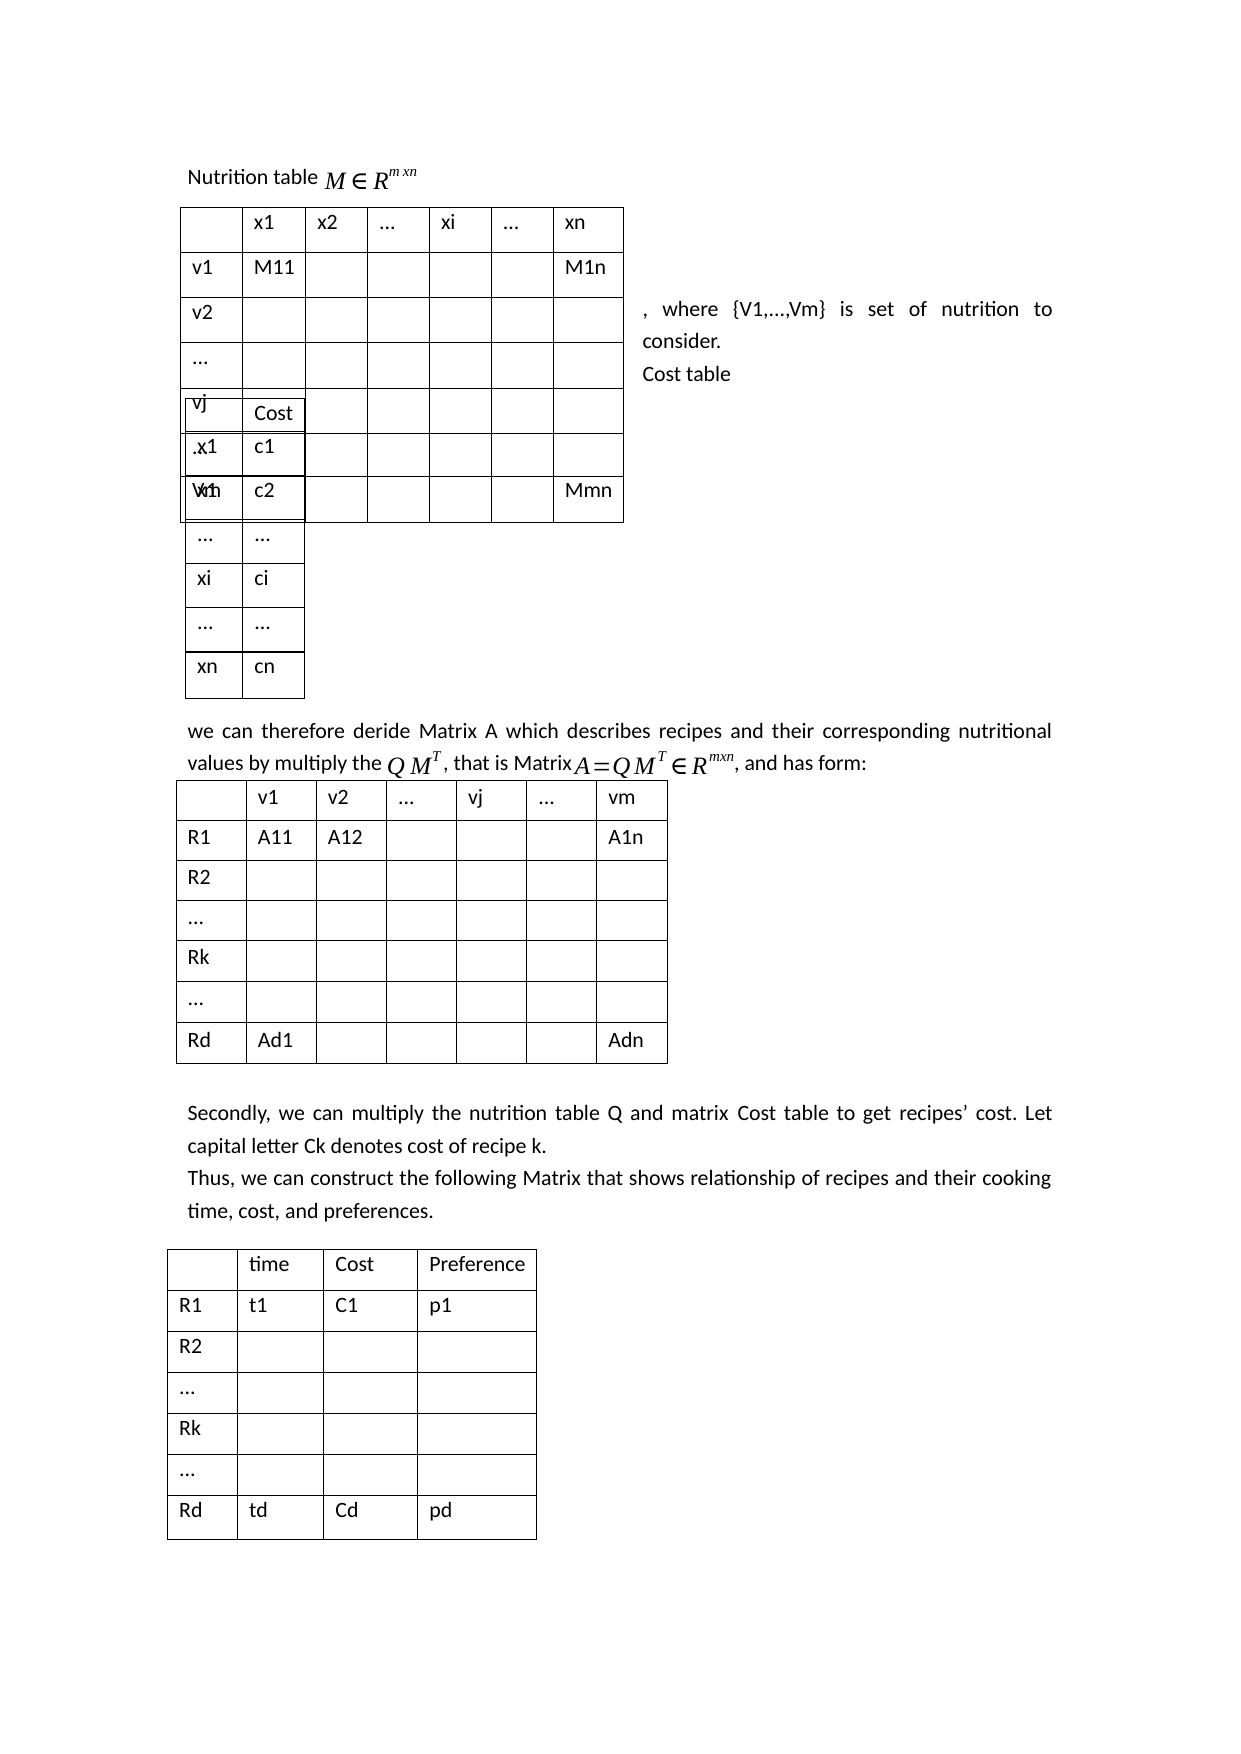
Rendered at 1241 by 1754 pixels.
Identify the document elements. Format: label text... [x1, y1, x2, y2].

table_cell pd [418, 1496, 536, 1539]
table_cell [306, 434, 367, 476]
table_cell [492, 434, 553, 476]
table_cell Rk [177, 941, 246, 981]
table_cell A11 [247, 821, 316, 859]
table_cell [368, 253, 429, 297]
table_cell [317, 941, 386, 981]
table_header x2 [306, 208, 367, 252]
table_cell v2 [181, 298, 242, 342]
table_cell [306, 389, 367, 432]
table_cell [243, 389, 305, 398]
table_cell [492, 389, 553, 432]
table_cell ... [186, 520, 242, 563]
table_cell [247, 861, 316, 899]
table_cell v1 [181, 253, 242, 297]
text we can therefore deride Matrix A which describes recipes and their corresponding nutritional values by multiply the , that is Matrix, and has form: [187, 714, 1053, 779]
table_cell ... [243, 520, 304, 563]
table_cell [457, 982, 526, 1022]
table_cell [317, 901, 386, 939]
table_cell xi [186, 564, 242, 607]
table_cell [492, 343, 553, 387]
table_cell [238, 1373, 323, 1413]
table_cell ... [243, 608, 304, 651]
table_cell [597, 901, 667, 939]
table_cell [418, 1332, 536, 1372]
table_header ... [368, 208, 429, 252]
table_cell ... [168, 1455, 237, 1495]
table_cell [317, 861, 386, 899]
table_header time [238, 1250, 323, 1290]
text Secondly, we can multiply the nutrition table Q and matrix Cost table to get recipes’ cost. Let capital letter Ck denotes cost of recipe k. [187, 1096, 1053, 1161]
table_cell [430, 477, 491, 522]
table_header [168, 1250, 237, 1290]
table_cell [387, 941, 456, 981]
table_cell [492, 253, 553, 297]
table_cell [597, 941, 667, 981]
table_cell [368, 477, 429, 522]
table_cell [247, 982, 316, 1022]
table_cell [238, 1455, 323, 1495]
table_header v1 [247, 781, 316, 819]
table_cell [247, 941, 316, 981]
table_cell [238, 1332, 323, 1372]
table_header [186, 399, 242, 431]
table_cell R1 [177, 821, 246, 859]
table_cell [554, 389, 623, 432]
table_cell [387, 901, 456, 939]
table_header Cost [243, 399, 304, 431]
table_cell [306, 253, 367, 297]
table_cell R1 [168, 1291, 237, 1331]
table_cell [457, 901, 526, 939]
table_header Cost [324, 1250, 417, 1290]
table_cell [238, 1414, 323, 1454]
table_cell ... [181, 343, 242, 387]
table_cell [368, 343, 429, 387]
table_cell [387, 982, 456, 1022]
table_cell [492, 477, 553, 522]
table_cell [324, 1455, 417, 1495]
table_cell [243, 343, 305, 387]
table_cell [387, 821, 456, 859]
table_cell Cd [324, 1496, 417, 1539]
table_cell [554, 343, 623, 387]
table_cell [324, 1373, 417, 1413]
table_cell [527, 941, 596, 981]
table_cell c2 [243, 476, 304, 519]
text Nutrition table [187, 162, 1053, 194]
table_cell vj [181, 389, 242, 432]
table_cell [317, 982, 386, 1022]
table_header Preference [418, 1250, 536, 1290]
table_cell [457, 1023, 526, 1063]
table_header xn [554, 208, 623, 252]
table_cell [430, 253, 491, 297]
table_cell C1 [324, 1291, 417, 1331]
table_cell [387, 861, 456, 899]
table_header ... [492, 208, 553, 252]
table_cell [527, 1023, 596, 1063]
table_cell Rd [177, 1023, 246, 1063]
table_cell [368, 298, 429, 342]
table_cell [418, 1373, 536, 1413]
table_cell [387, 1023, 456, 1063]
table_cell ... [186, 608, 242, 651]
table_cell [527, 861, 596, 899]
table_cell [457, 821, 526, 859]
table_cell [430, 343, 491, 387]
table_cell p1 [418, 1291, 536, 1331]
table_cell [368, 434, 429, 476]
table_header [181, 208, 242, 252]
table_cell [306, 477, 367, 522]
table_cell [430, 298, 491, 342]
table_cell [457, 861, 526, 899]
table_cell M11 [243, 253, 305, 297]
table_cell x1 [186, 432, 242, 475]
table_header xi [430, 208, 491, 252]
table_cell [306, 343, 367, 387]
table_cell [306, 298, 367, 342]
table_cell Rd [168, 1496, 237, 1539]
table_cell ... [177, 901, 246, 939]
table_cell R2 [177, 861, 246, 899]
table_cell Mmn [554, 477, 623, 522]
table_header vj [457, 781, 526, 819]
table_header v2 [317, 781, 386, 819]
table_cell Rk [168, 1414, 237, 1454]
table_cell [247, 901, 316, 939]
table_cell [597, 861, 667, 899]
table_cell Ad1 [247, 1023, 316, 1063]
table_cell [418, 1414, 536, 1454]
table_cell Adn [597, 1023, 667, 1063]
text , where {V1,...,Vm} is set of nutrition to consider. [624, 292, 1053, 357]
text Cost table [624, 357, 1053, 389]
table_cell R2 [168, 1332, 237, 1372]
table_cell [527, 982, 596, 1022]
table_cell [554, 434, 623, 476]
table_cell ci [243, 564, 304, 607]
table_header x1 [243, 208, 305, 252]
text Thus, we can construct the following Matrix that shows relationship of recipes and their cooking time, cost, and preferences. [187, 1161, 1053, 1226]
table_cell c1 [243, 432, 304, 475]
table_cell td [238, 1496, 323, 1539]
table_cell [554, 298, 623, 342]
table_cell [418, 1455, 536, 1495]
table_cell t1 [238, 1291, 323, 1331]
table_header ... [387, 781, 456, 819]
table_cell cn [243, 653, 304, 698]
table_cell [527, 821, 596, 859]
table_cell ... [177, 982, 246, 1022]
table_cell [430, 389, 491, 432]
table_cell x1 [186, 476, 242, 519]
table_cell [527, 901, 596, 939]
table_cell [492, 298, 553, 342]
table_cell [317, 1023, 386, 1063]
table_cell xn [186, 653, 242, 698]
table_cell [243, 298, 305, 342]
table_cell A1n [597, 821, 667, 859]
table_header ... [527, 781, 596, 819]
table_cell [597, 982, 667, 1022]
table_cell [457, 941, 526, 981]
table_header vm [597, 781, 667, 819]
table_cell [368, 389, 429, 432]
table_cell [324, 1414, 417, 1454]
table_header [177, 781, 246, 819]
table_cell [324, 1332, 417, 1372]
table_cell M1n [554, 253, 623, 297]
table_cell ... [168, 1373, 237, 1413]
table_cell A12 [317, 821, 386, 859]
table_cell [430, 434, 491, 476]
